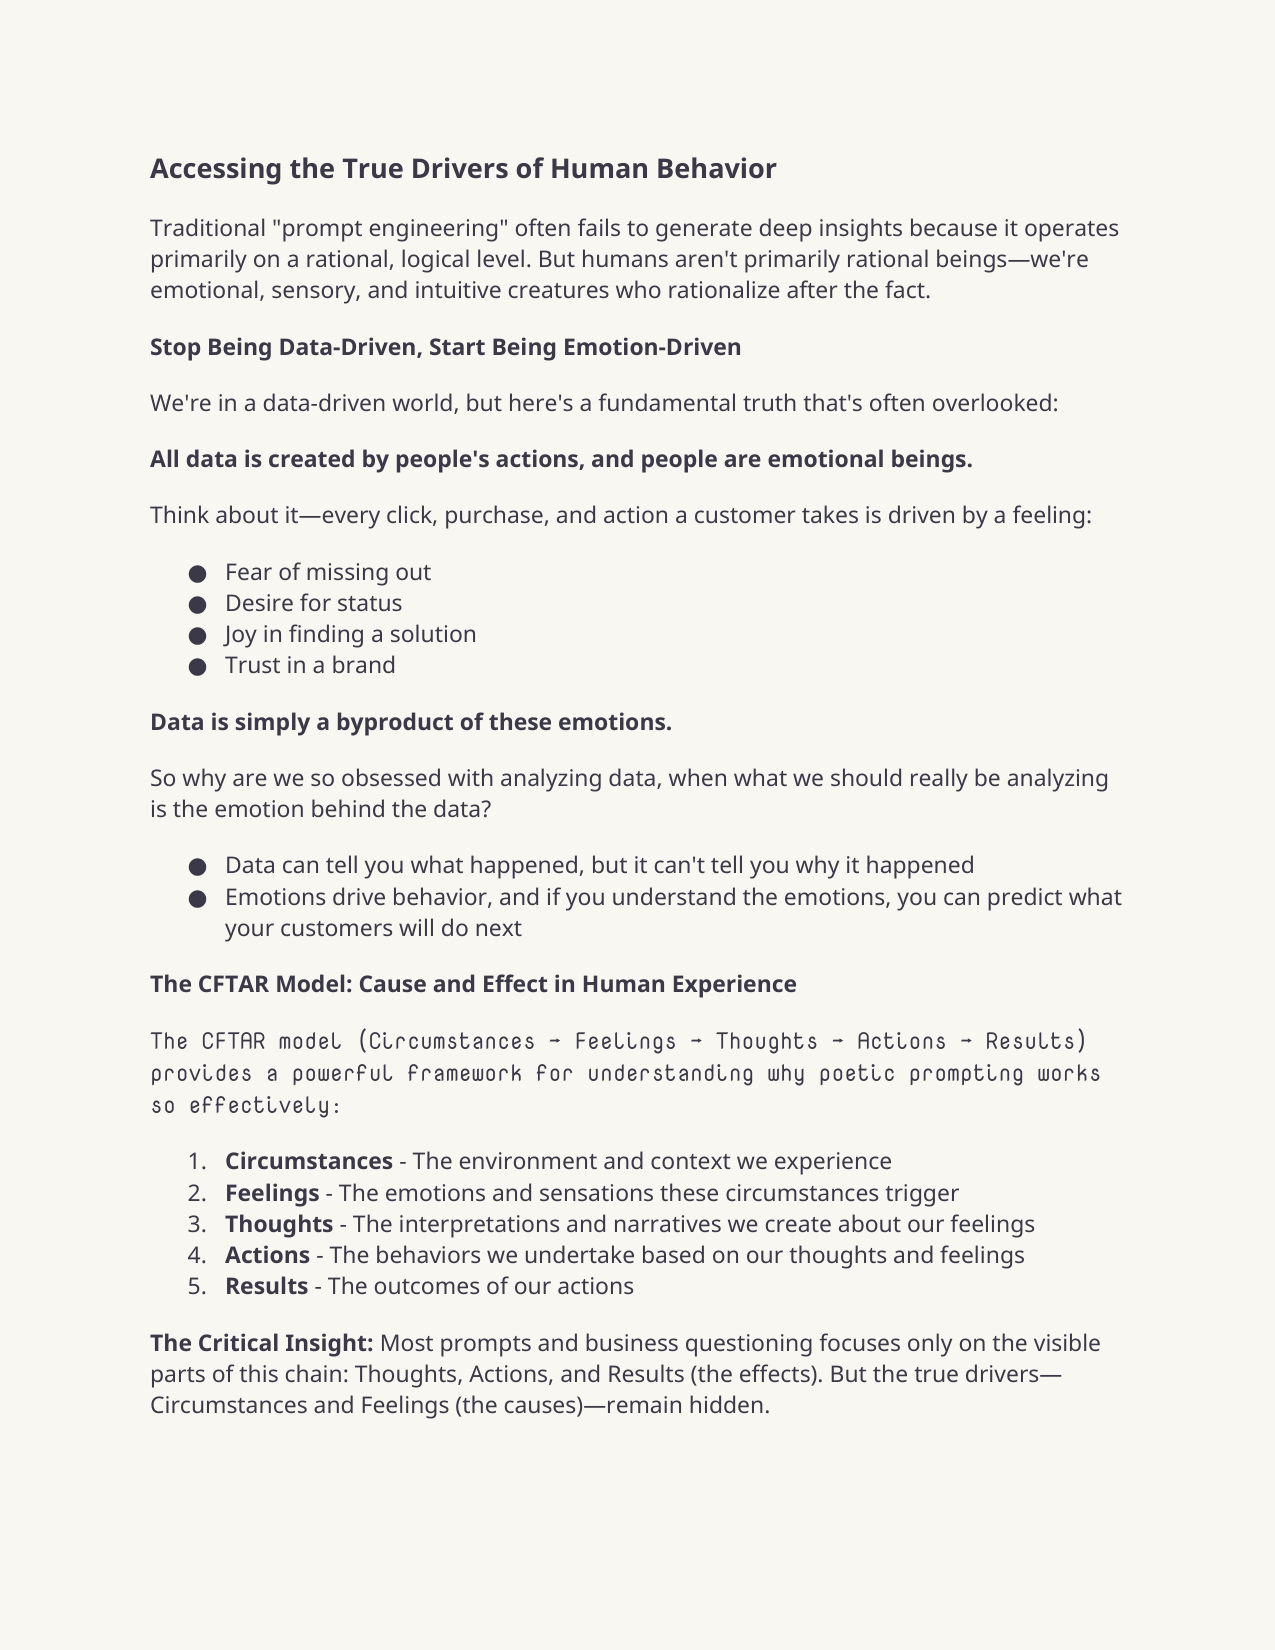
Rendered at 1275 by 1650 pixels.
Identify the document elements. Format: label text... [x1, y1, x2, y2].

text Data is simply a byproduct of these emotions. [150, 706, 1125, 737]
text The CFTAR model (Circumstances → Feelings → Thoughts → Actions → Results) provides a powerful framework for understanding why poetic prompting works so effectively: [150, 1024, 1125, 1120]
list Data can tell you what happened, but it can't tell you why it happened [187, 849, 1125, 881]
text Think about it—every click, purchase, and action a customer takes is driven by a feeling: [150, 499, 1125, 531]
list Results - The outcomes of our actions [187, 1270, 1125, 1302]
list Emotions drive behavior, and if you understand the emotions, you can predict what your customers will do next [187, 881, 1125, 943]
list Fear of missing out [187, 556, 1125, 587]
list Trust in a brand [187, 649, 1125, 681]
list Joy in finding a solution [187, 618, 1125, 649]
text So why are we so obsessed with analyzing data, when what we should really be analyzing is the emotion behind the data? [150, 762, 1125, 824]
text All data is created by people's actions, and people are emotional beings. [150, 443, 1125, 474]
subtitle Accessing the True Drivers of Human Behavior [150, 150, 1125, 187]
list Actions - The behaviors we undertake based on our thoughts and feelings [187, 1239, 1125, 1270]
list Feelings - The emotions and sensations these circumstances trigger [187, 1177, 1125, 1208]
text The CFTAR Model: Cause and Effect in Human Experience [150, 968, 1125, 999]
text The Critical Insight: Most prompts and business questioning focuses only on the visible parts of this chain: Thoughts, Actions, and Results (the effects). But the true drivers—Circumstances and Feelings (the causes)—remain hidden. [150, 1327, 1125, 1420]
list Desire for status [187, 587, 1125, 618]
list Circumstances - The environment and context we experience [187, 1145, 1125, 1177]
text Stop Being Data-Driven, Start Being Emotion-Driven [150, 331, 1125, 362]
list Thoughts - The interpretations and narratives we create about our feelings [187, 1208, 1125, 1239]
text We're in a data-driven world, but here's a fundamental truth that's often overlooked: [150, 387, 1125, 418]
text Traditional "prompt engineering" often fails to generate deep insights because it operates primarily on a rational, logical level. But humans aren't primarily rational beings—we're emotional, sensory, and intuitive creatures who rationalize after the fact. [150, 212, 1125, 306]
